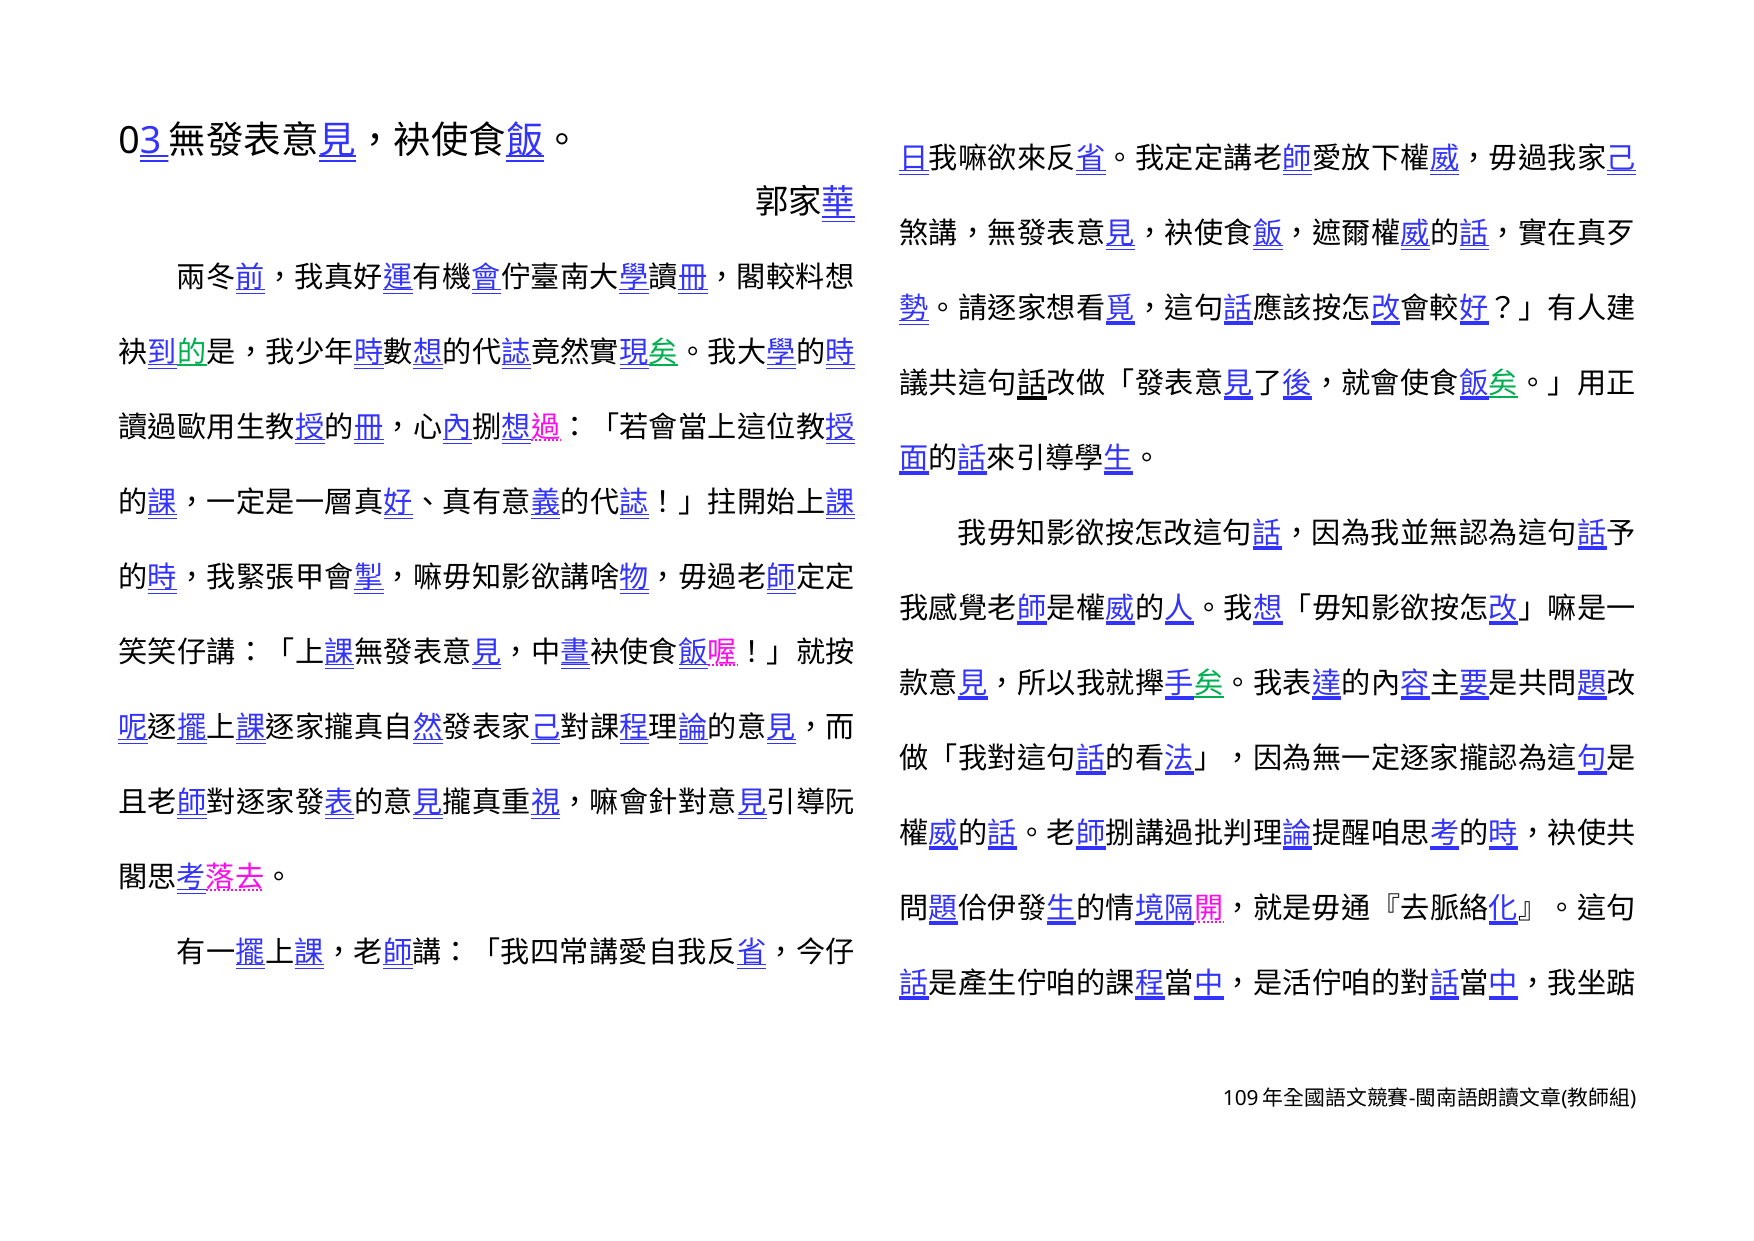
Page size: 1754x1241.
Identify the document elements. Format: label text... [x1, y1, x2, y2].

text 有一擺上課，老師講：「我四常講愛自我反省，今仔日我嘛欲來反省。我定定講老師愛放下權威，毋過我家己煞講，無發表意見，袂使食飯，遮爾權威的話，實在真歹勢。請逐家想看覓，這句話應該按怎改會較好？」有人建議共這句話改做「發表意見了後，就會使食飯矣。」用正面的話來引導學生。 [118, 912, 855, 987]
text 03無發表意見，袂使食飯。 [118, 118, 855, 162]
text 有一擺上課，老師講：「我四常講愛自我反省，今仔日我嘛欲來反省。我定定講老師愛放下權威，毋過我家己煞講，無發表意見，袂使食飯，遮爾權威的話，實在真歹勢。請逐家想看覓，這句話應該按怎改會較好？」有人建議共這句話改做「發表意見了後，就會使食飯矣。」用正面的話來引導學生。 [899, 118, 1636, 493]
text 郭家華 [118, 162, 855, 237]
text 兩冬前，我真好運有機會佇臺南大學讀冊，閣較料想袂到的是，我少年時數想的代誌竟然實現矣。我大學的時讀過歐用生教授的冊，心內捌想過：「若會當上這位教授的課，一定是一層真好、真有意義的代誌！」拄開始上課的時，我緊張甲會掣，嘛毋知影欲講啥物，毋過老師定定笑笑仔講：「上課無發表意見，中晝袂使食飯喔！」就按呢逐擺上課逐家攏真自然發表家己對課程理論的意見，而且老師對逐家發表的意見攏真重視，嘛會針對意見引導阮閣思考落去。 [118, 237, 855, 912]
